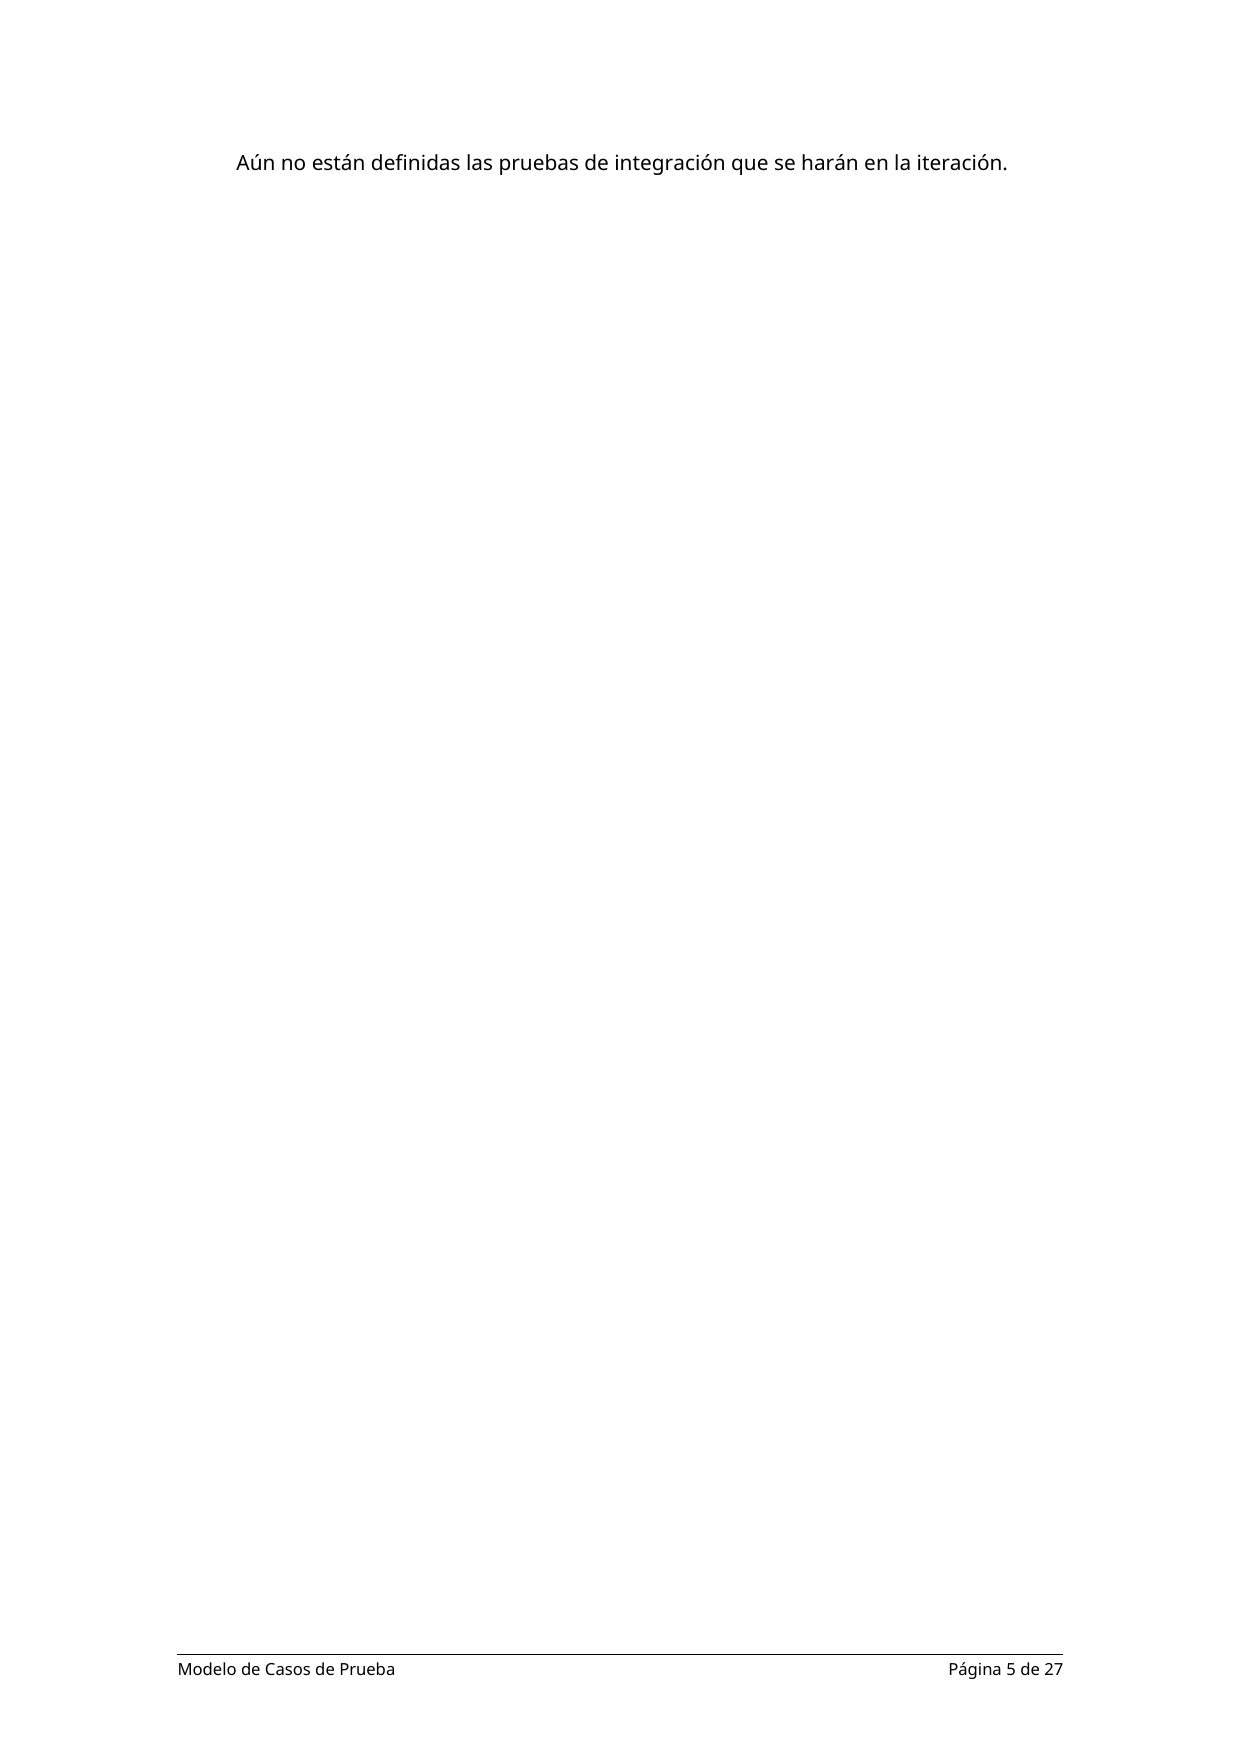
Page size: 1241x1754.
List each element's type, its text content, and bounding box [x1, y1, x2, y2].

text Aún no están definidas las pruebas de integración que se harán en la iteración. [236, 148, 1063, 176]
